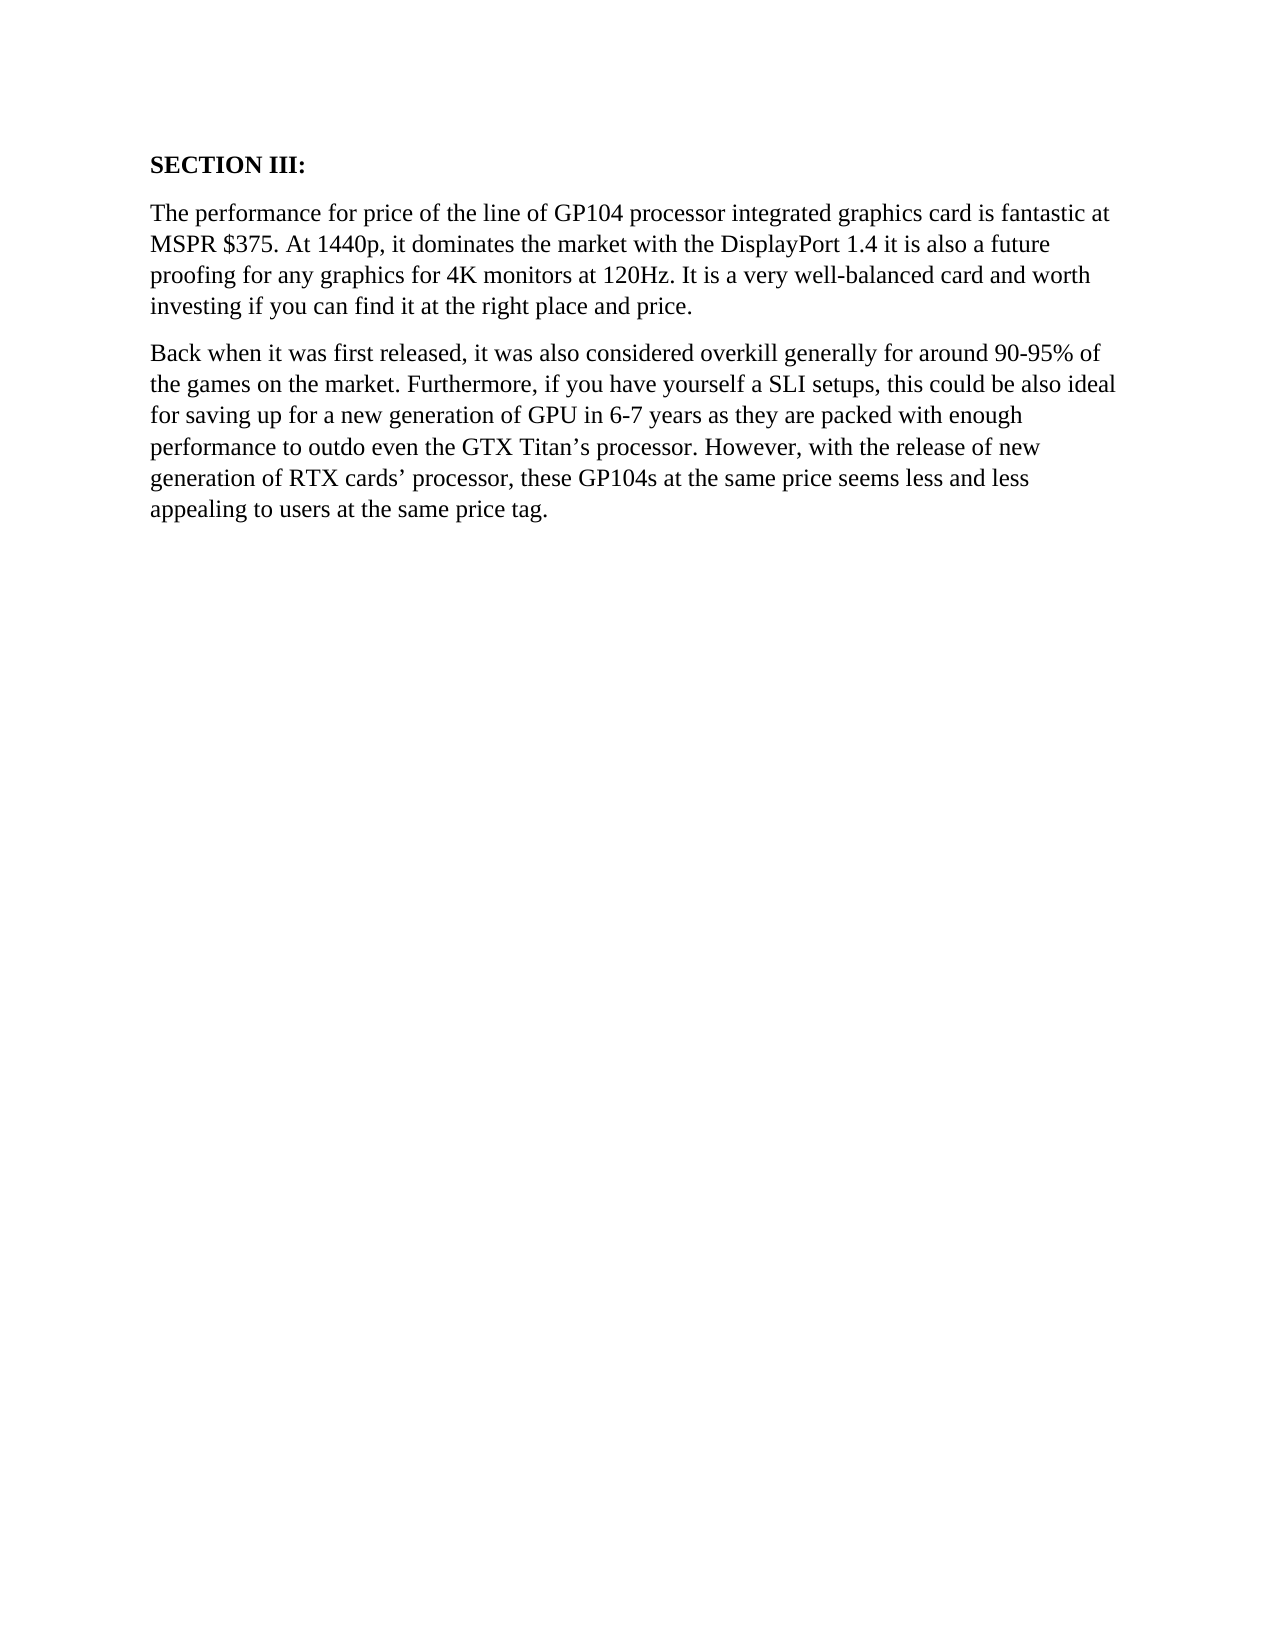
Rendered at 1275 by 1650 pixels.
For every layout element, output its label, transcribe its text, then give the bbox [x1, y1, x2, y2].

text Back when it was first released, it was also considered overkill generally for around 90-95% of the games on the market. Furthermore, if you have yourself a SLI setups, this could be also ideal for saving up for a new generation of GPU in 6-7 years as they are packed with enough performance to outdo even the GTX Titan’s processor. However, with the release of new generation of RTX cards’ processor, these GP104s at the same price seems less and less appealing to users at the same price tag. [150, 338, 1125, 522]
text The performance for price of the line of GP104 processor integrated graphics card is fantastic at MSPR $375. At 1440p, it dominates the market with the DisplayPort 1.4 it is also a future proofing for any graphics for 4K monitors at 120Hz. It is a very well-balanced card and worth investing if you can find it at the right place and price. [150, 198, 1125, 319]
text SECTION III: [150, 150, 1125, 179]
